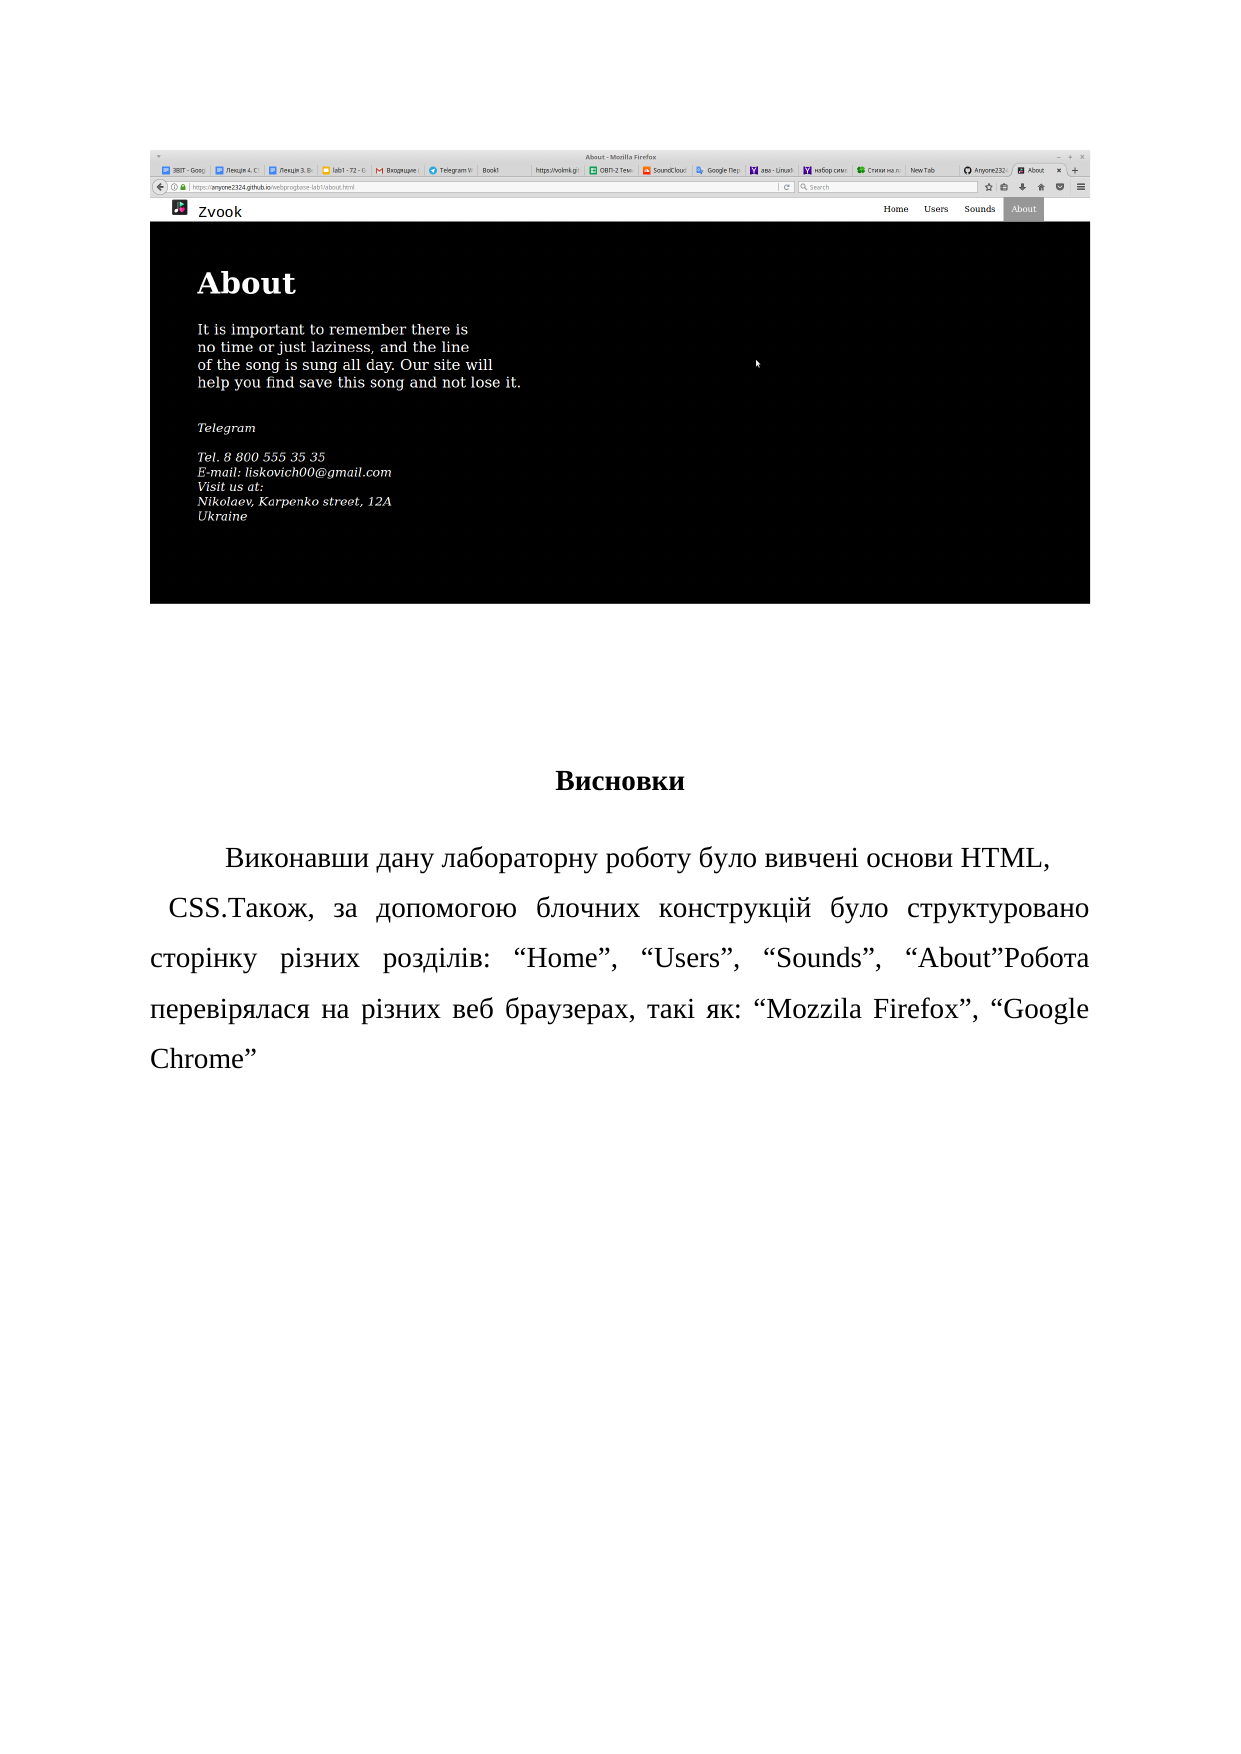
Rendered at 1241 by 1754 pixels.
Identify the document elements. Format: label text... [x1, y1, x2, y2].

text CSS.Також, за допомогою блочних конструкцій було структуровано сторінку різних розділів: “Home”, “Users”, “Sounds”, “About”Робота перевірялася на різних веб браузерах, такі як: “Mozzila Firefox”, “Google Chrome” [150, 890, 1090, 1114]
text Висновки [150, 763, 1090, 796]
picture [150, 150, 1091, 604]
text Виконавши дану лабораторну роботу було вивчені основи HTML, [150, 840, 1090, 873]
